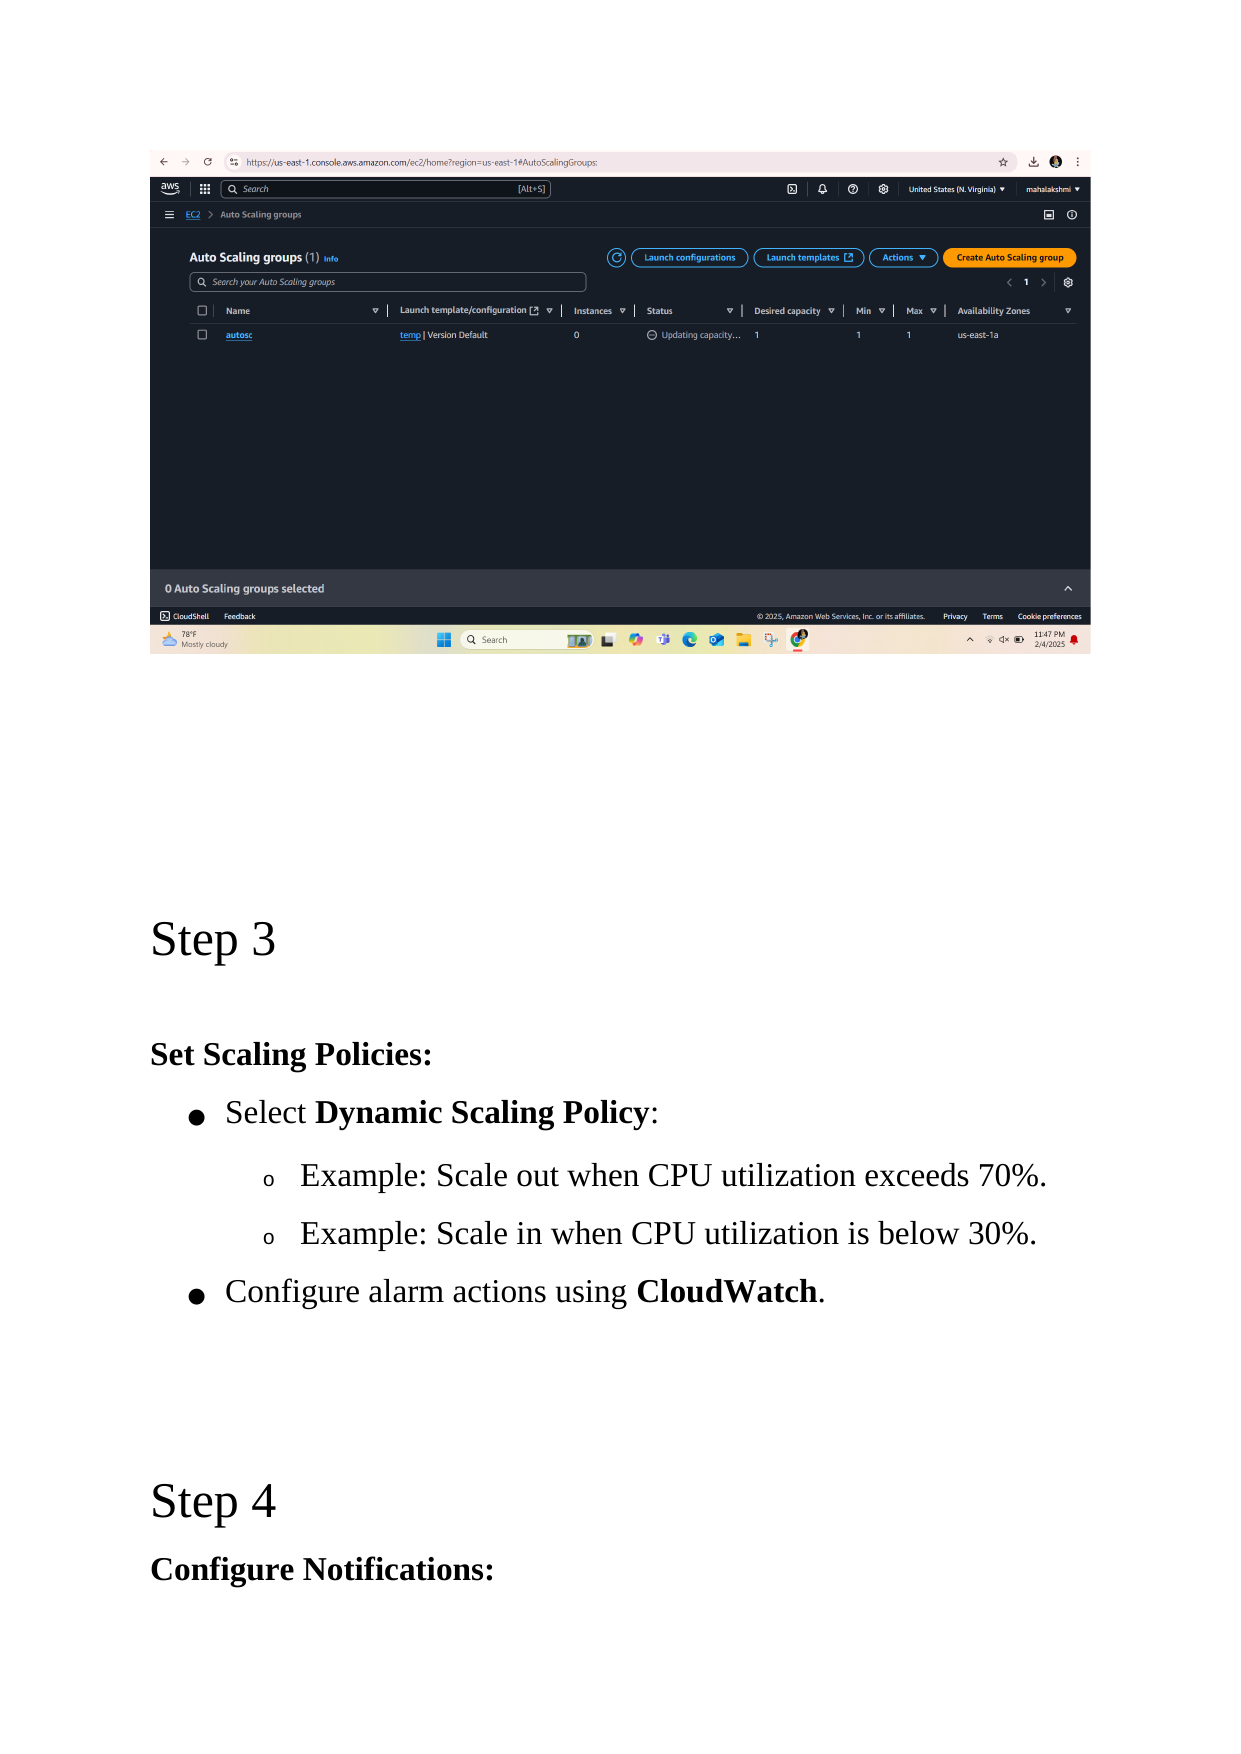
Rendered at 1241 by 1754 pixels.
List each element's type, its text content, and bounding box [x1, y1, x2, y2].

text Set Scaling Policies: [150, 1034, 1090, 1072]
text Step 4 [150, 1471, 1090, 1528]
picture [150, 150, 1091, 654]
text Configure Notifications: [150, 1550, 1090, 1588]
text Step 3 [150, 908, 1090, 966]
list Select Dynamic Scaling Policy: [187, 1092, 1090, 1135]
list Configure alarm actions using CloudWatch. [187, 1271, 1090, 1314]
list Example: Scale in when CPU utilization is below 30%. [262, 1213, 1090, 1251]
list Example: Scale out when CPU utilization exceeds 70%. [262, 1155, 1090, 1193]
